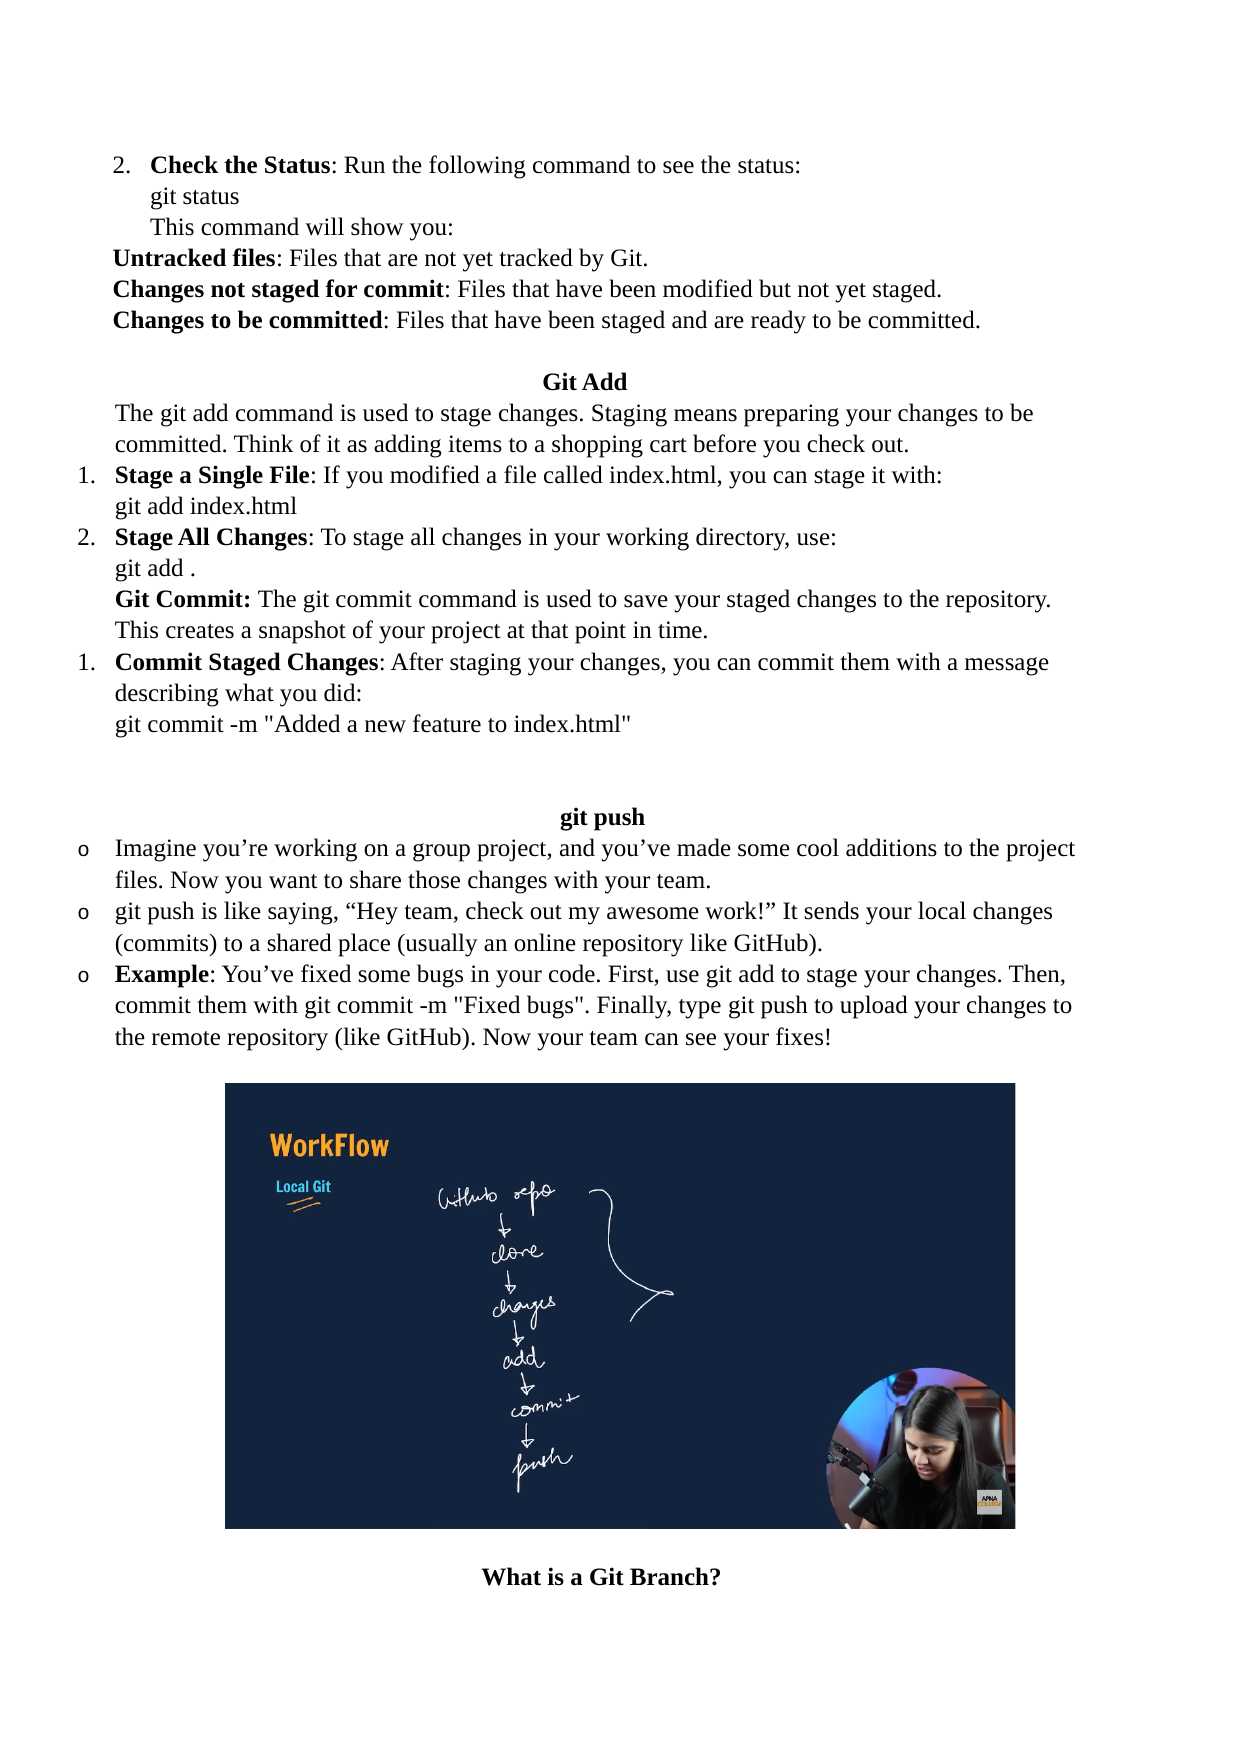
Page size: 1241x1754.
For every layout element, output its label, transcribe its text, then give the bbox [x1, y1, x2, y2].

list Example: You’ve fixed some bugs in your code. First, use git add to stage your changes. Then, commit them with git commit -m "Fixed bugs". Finally, type git push to upload your changes to the remote repository (like GitHub). Now your team can see your fixes! [77, 959, 1090, 1050]
text git add . [114, 553, 1090, 582]
text The git add command is used to stage changes. Staging means preparing your changes to be committed. Think of it as adding items to a shopping cart before you check out. [114, 398, 1090, 458]
list Check the Status: Run the following command to see the status: [112, 150, 1090, 179]
text What is a Git Branch? [112, 1562, 1090, 1591]
text git push [114, 802, 1090, 831]
list Stage All Changes: To stage all changes in your working directory, use: [77, 522, 1090, 551]
list Stage a Single File: If you modified a file called index.html, you can stage it with: [77, 460, 1090, 489]
text git add index.html [114, 491, 1090, 520]
list Imagine you’re working on a group project, and you’ve made some cool additions to the project files. Now you want to share those changes with your team. [77, 833, 1090, 893]
text Git Commit: The git commit command is used to save your staged changes to the repository. This creates a snapshot of your project at that point in time. [114, 584, 1090, 644]
text This command will show you: [150, 212, 1090, 241]
list git push is like saying, “Hey team, check out my awesome work!” It sends your local changes (commits) to a shared place (usually an online repository like GitHub). [77, 896, 1090, 956]
text Untracked files: Files that are not yet tracked by Git. [112, 243, 1090, 272]
text git status [150, 181, 1090, 210]
picture [225, 1083, 1016, 1529]
list Commit Staged Changes: After staging your changes, you can commit them with a message describing what you did: [77, 647, 1090, 706]
text git commit -m "Added a new feature to index.html" [114, 709, 1090, 737]
text Changes to be committed: Files that have been staged and are ready to be committed. [112, 305, 1090, 334]
text Changes not staged for commit: Files that have been modified but not yet staged. [112, 274, 1090, 303]
text Git Add [79, 367, 1090, 396]
